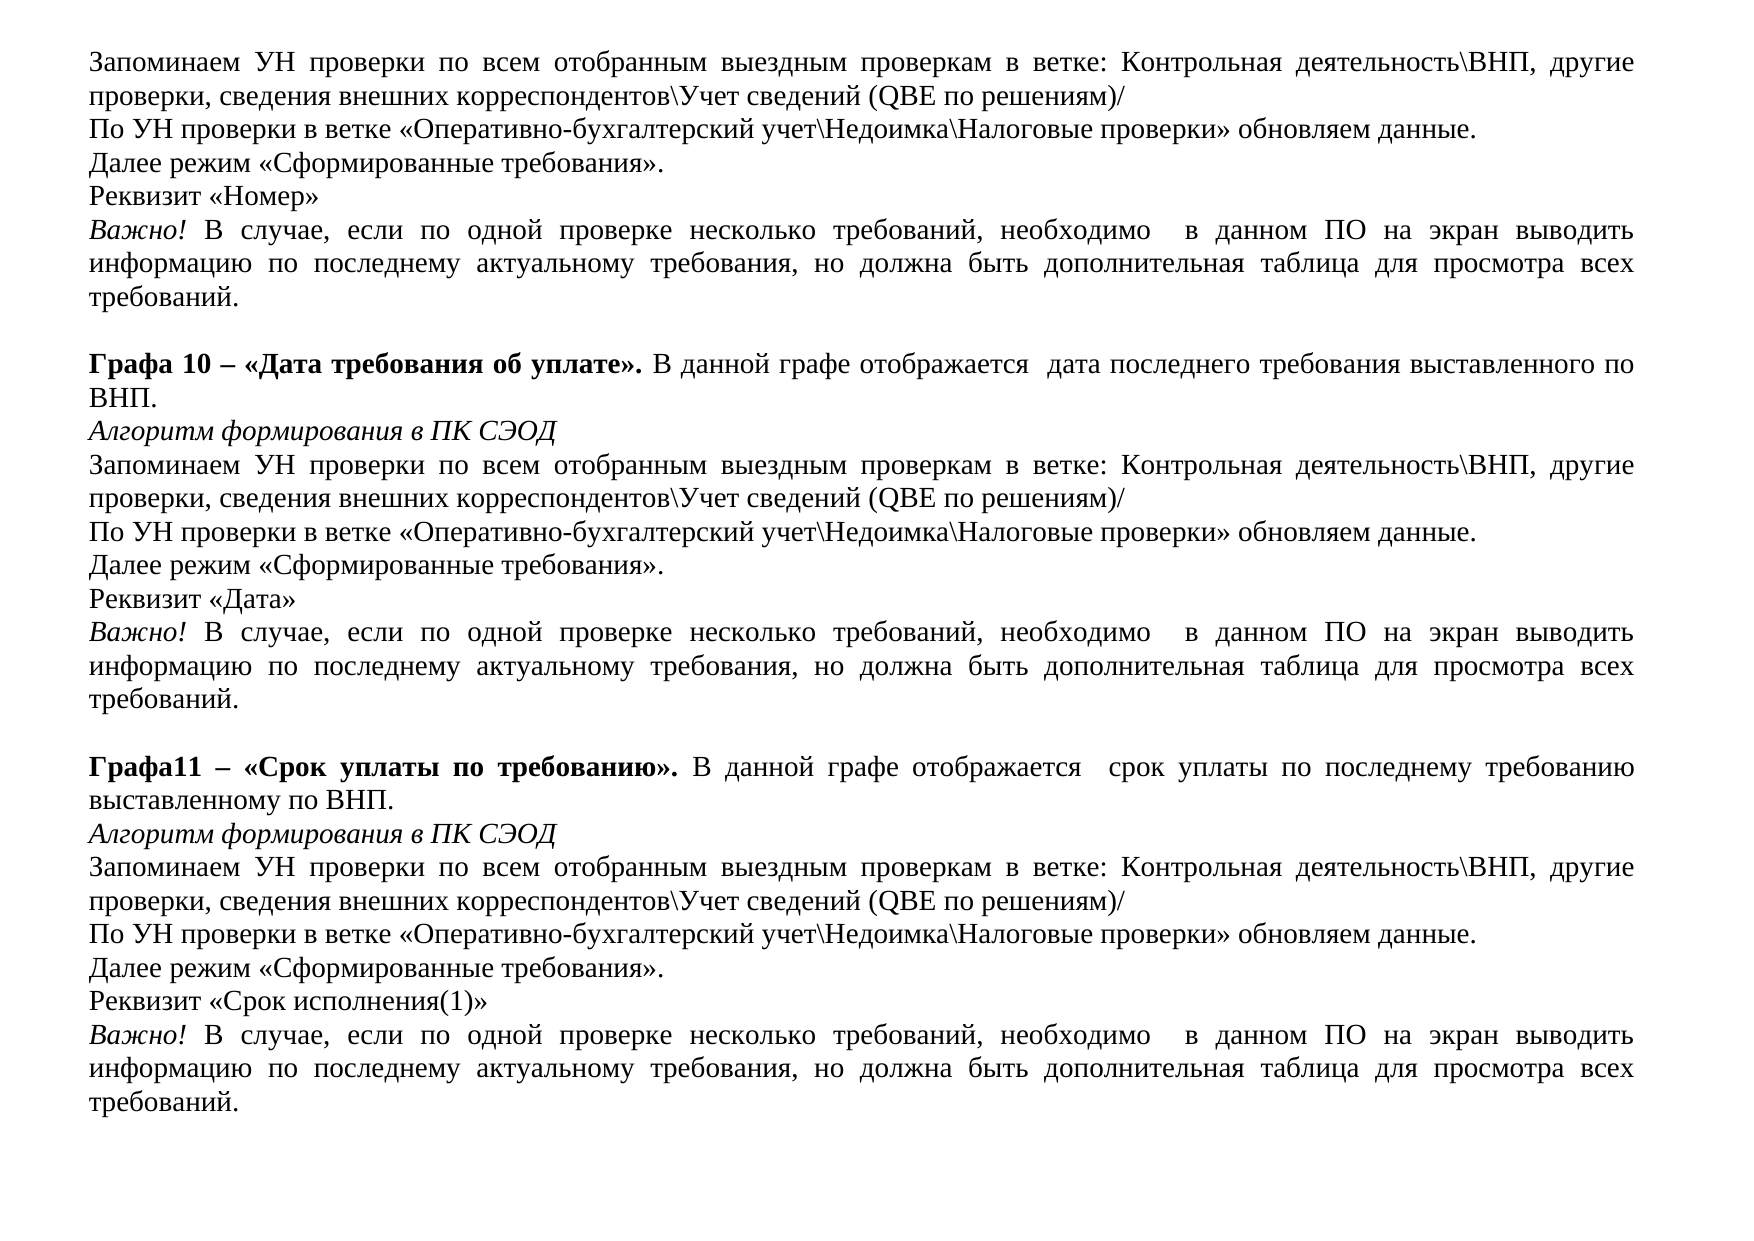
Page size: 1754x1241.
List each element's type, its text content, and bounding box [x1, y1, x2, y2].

text Графа11 – «Срок уплаты по требованию». В данной графе отображается срок уплаты по последнему требованию выставленному по ВНП. [89, 749, 1636, 816]
text Алгоритм формирования в ПК СЭОД [89, 816, 1636, 849]
text Реквизит «Срок исполнения(1)» [89, 983, 1636, 1017]
text Реквизит «Номер» [89, 178, 1636, 212]
text Далее режим «Сформированные требования». [89, 547, 1636, 581]
text Графа 10 – «Дата требования об уплате». В данной графе отображается дата последнего требования выставленного по ВНП. [89, 346, 1636, 413]
text По УН проверки в ветке «Оперативно-бухгалтерский учет\Недоимка\Налоговые проверки» обновляем данные. [89, 916, 1636, 950]
text Реквизит «Дата» [89, 581, 1636, 614]
text Далее режим «Сформированные требования». [89, 950, 1636, 983]
text Далее режим «Сформированные требования». [89, 145, 1636, 178]
text Алгоритм формирования в ПК СЭОД [89, 413, 1636, 447]
text По УН проверки в ветке «Оперативно-бухгалтерский учет\Недоимка\Налоговые проверки» обновляем данные. [89, 514, 1636, 547]
text По УН проверки в ветке «Оперативно-бухгалтерский учет\Недоимка\Налоговые проверки» обновляем данные. [89, 111, 1636, 145]
